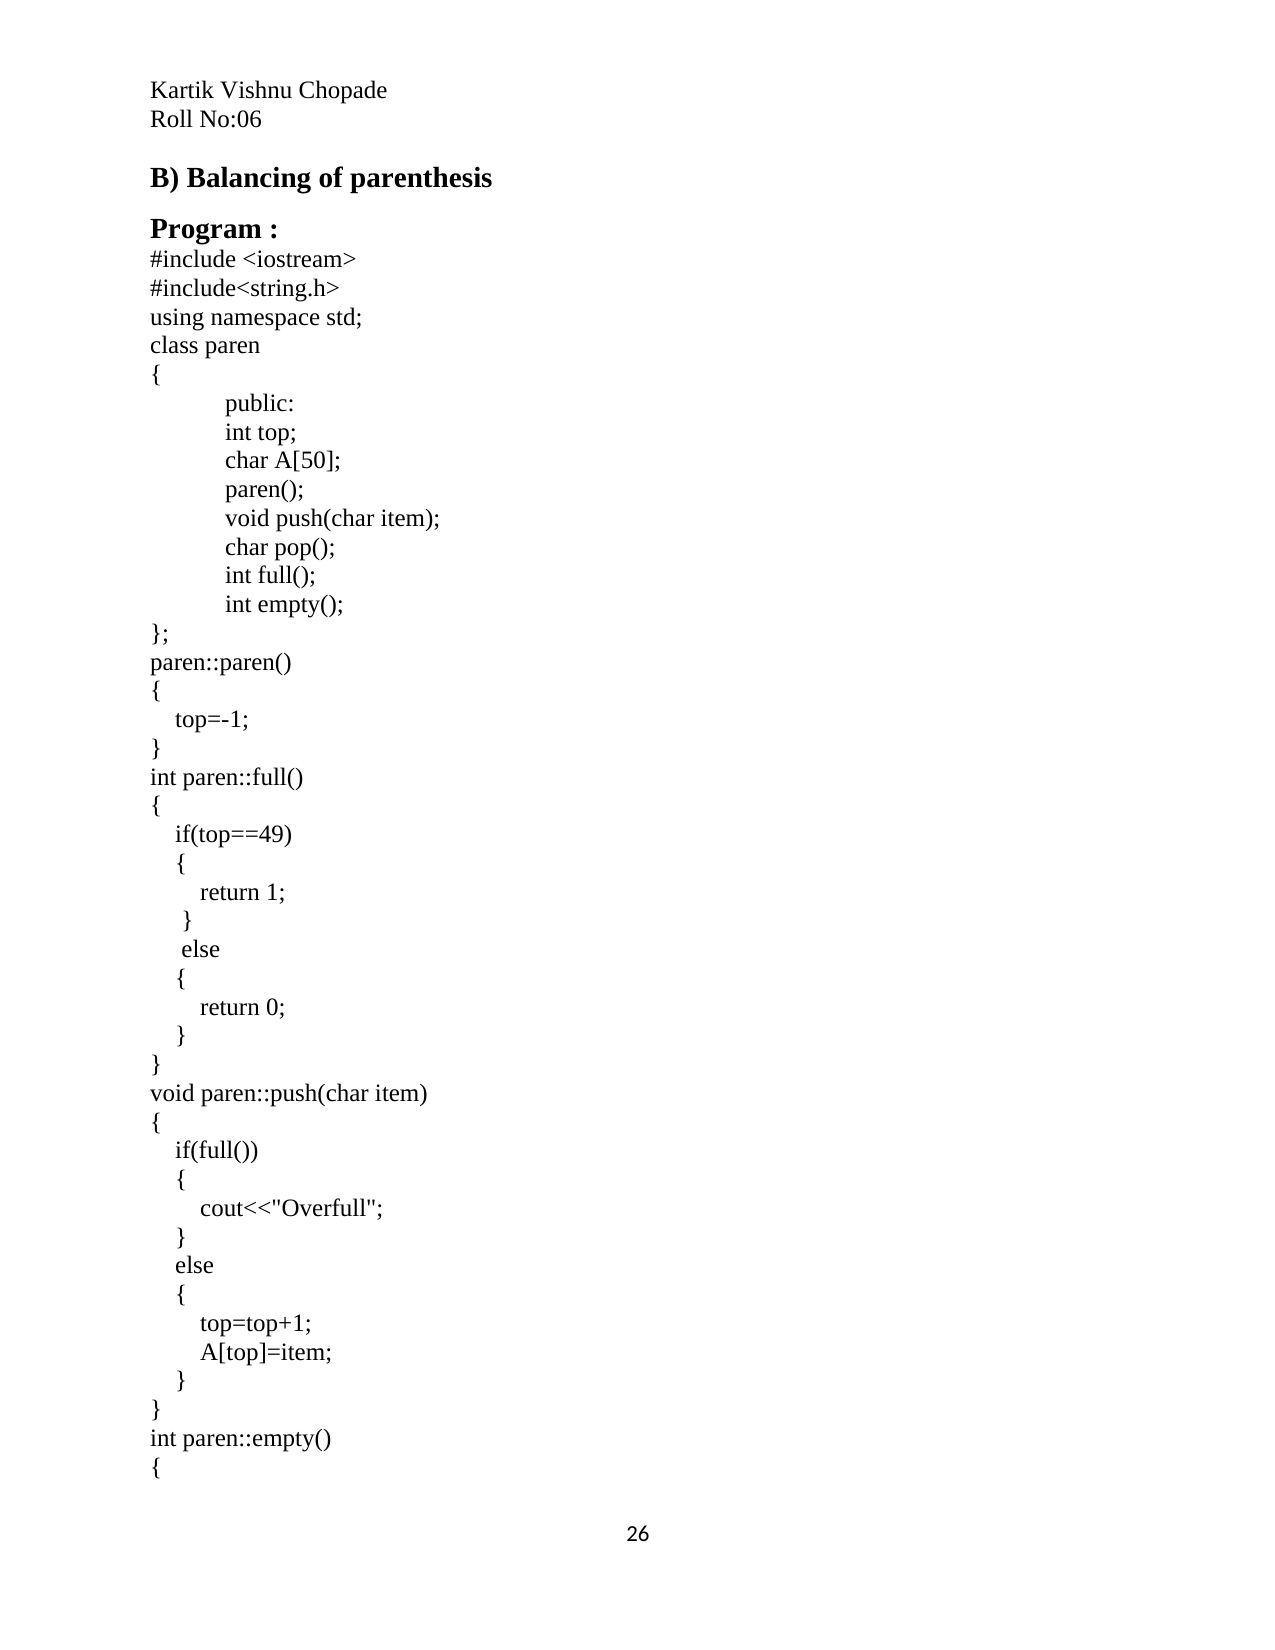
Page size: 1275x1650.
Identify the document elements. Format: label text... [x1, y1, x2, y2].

text public: [150, 388, 1125, 417]
text #include <iostream> [150, 244, 1125, 273]
text int paren::full() [150, 762, 1125, 791]
text if(full()) [150, 1136, 1125, 1164]
text B) Balancing of parenthesis [150, 161, 1125, 194]
text cout<<"Overfull"; [150, 1193, 1125, 1222]
text top=-1; [150, 704, 1125, 733]
text char A[50]; [150, 446, 1125, 474]
text top=top+1; [150, 1308, 1125, 1337]
text paren::paren() [150, 647, 1125, 676]
text char pop(); [150, 532, 1125, 561]
text { [150, 1107, 1125, 1136]
text if(top==49) [150, 819, 1125, 848]
text { [150, 791, 1125, 819]
text #include<string.h> [150, 273, 1125, 302]
text return 0; [150, 992, 1125, 1021]
text class paren [150, 331, 1125, 359]
text { [150, 676, 1125, 704]
text void paren::push(char item) [150, 1078, 1125, 1107]
text void push(char item); [150, 503, 1125, 532]
text int paren::empty() [150, 1423, 1125, 1452]
text return 1; [150, 877, 1125, 906]
text int top; [150, 417, 1125, 446]
text else [150, 1251, 1125, 1279]
text Program : [150, 211, 1125, 244]
text paren(); [150, 474, 1125, 503]
text { [150, 1452, 1125, 1481]
text else [150, 934, 1125, 963]
text { [150, 1164, 1125, 1193]
text { [150, 359, 1125, 388]
text int full(); [150, 561, 1125, 589]
text }; [150, 618, 1125, 647]
text { [150, 848, 1125, 877]
text } [150, 1021, 1125, 1049]
text } [150, 1366, 1125, 1394]
text { [150, 963, 1125, 992]
text } [150, 1049, 1125, 1078]
text { [150, 1279, 1125, 1308]
text } [150, 1222, 1125, 1251]
text A[top]=item; [150, 1337, 1125, 1366]
text int empty(); [150, 589, 1125, 618]
text } [150, 733, 1125, 762]
text } [150, 906, 1125, 934]
text using namespace std; [150, 302, 1125, 331]
text } [150, 1394, 1125, 1423]
